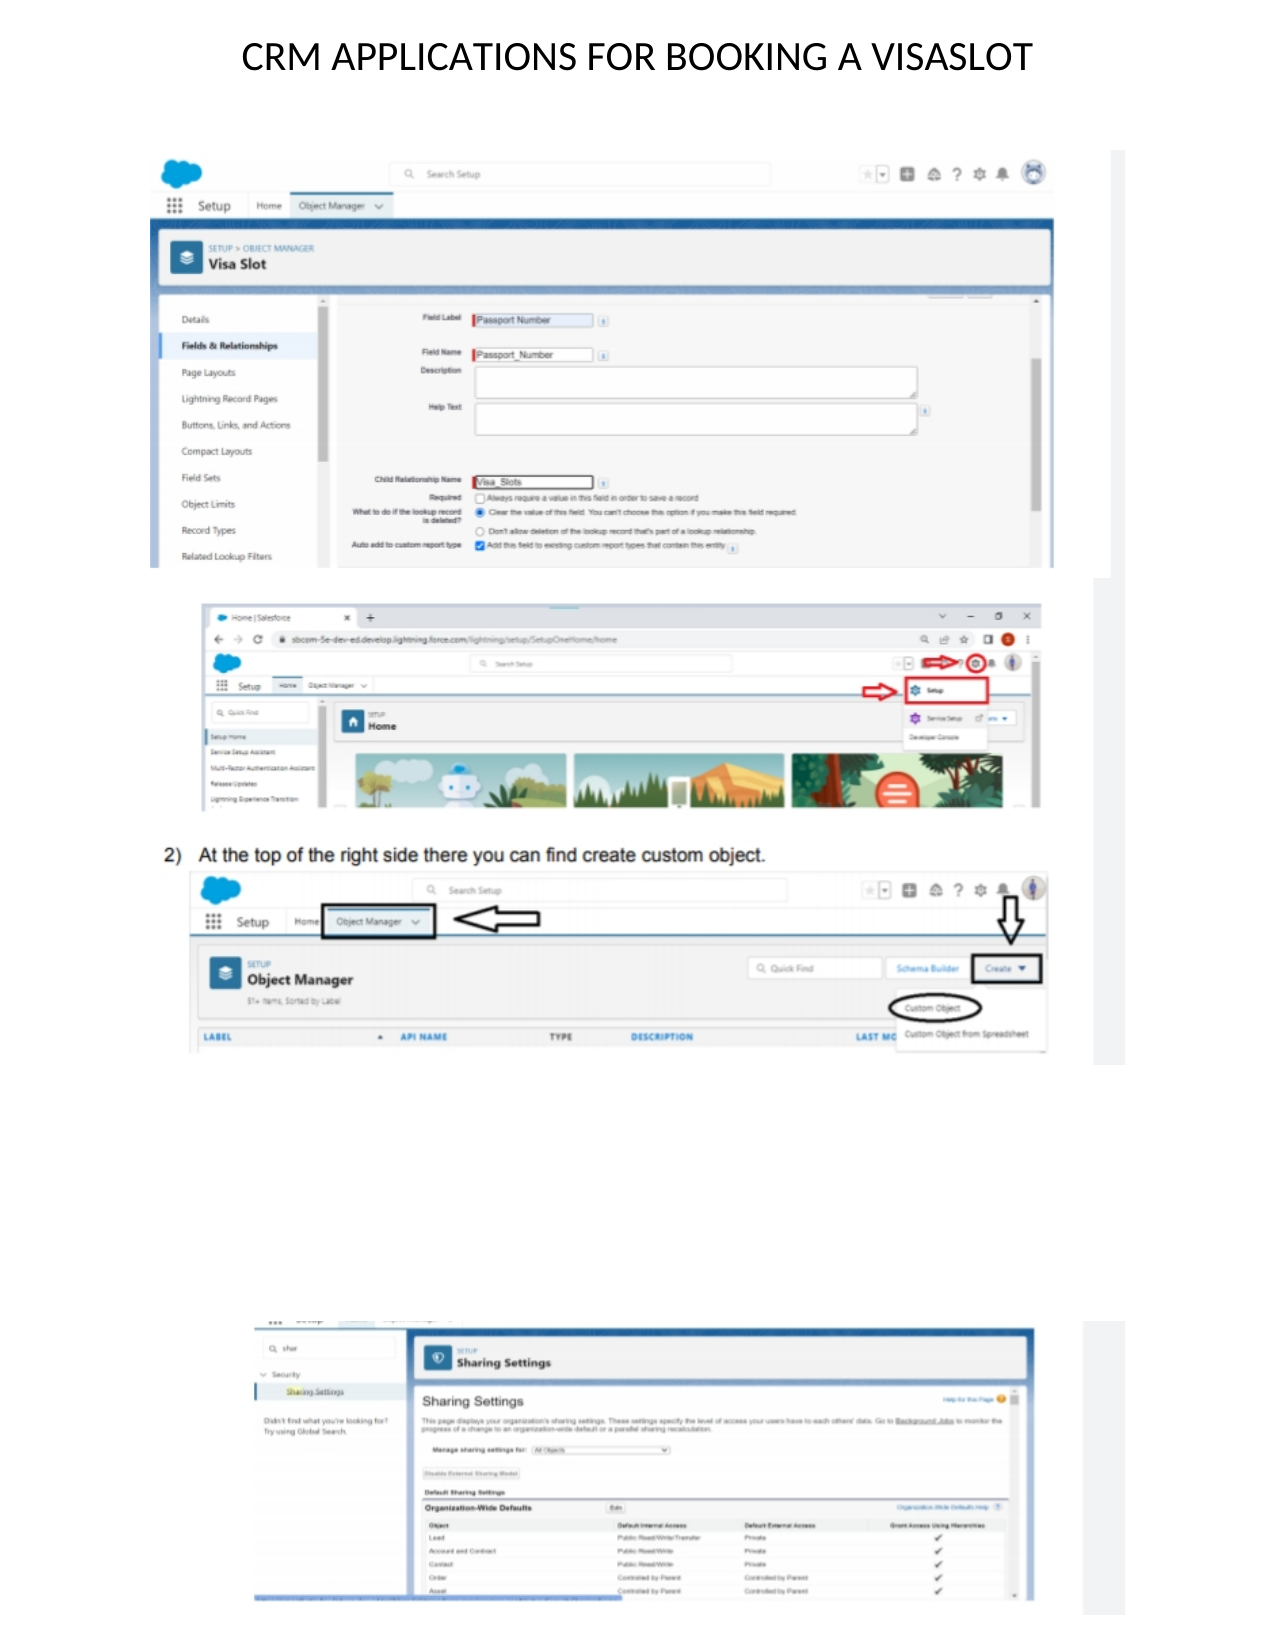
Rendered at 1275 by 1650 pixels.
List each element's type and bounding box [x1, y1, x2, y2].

picture [150, 150, 1125, 1065]
picture [150, 1321, 1125, 1615]
